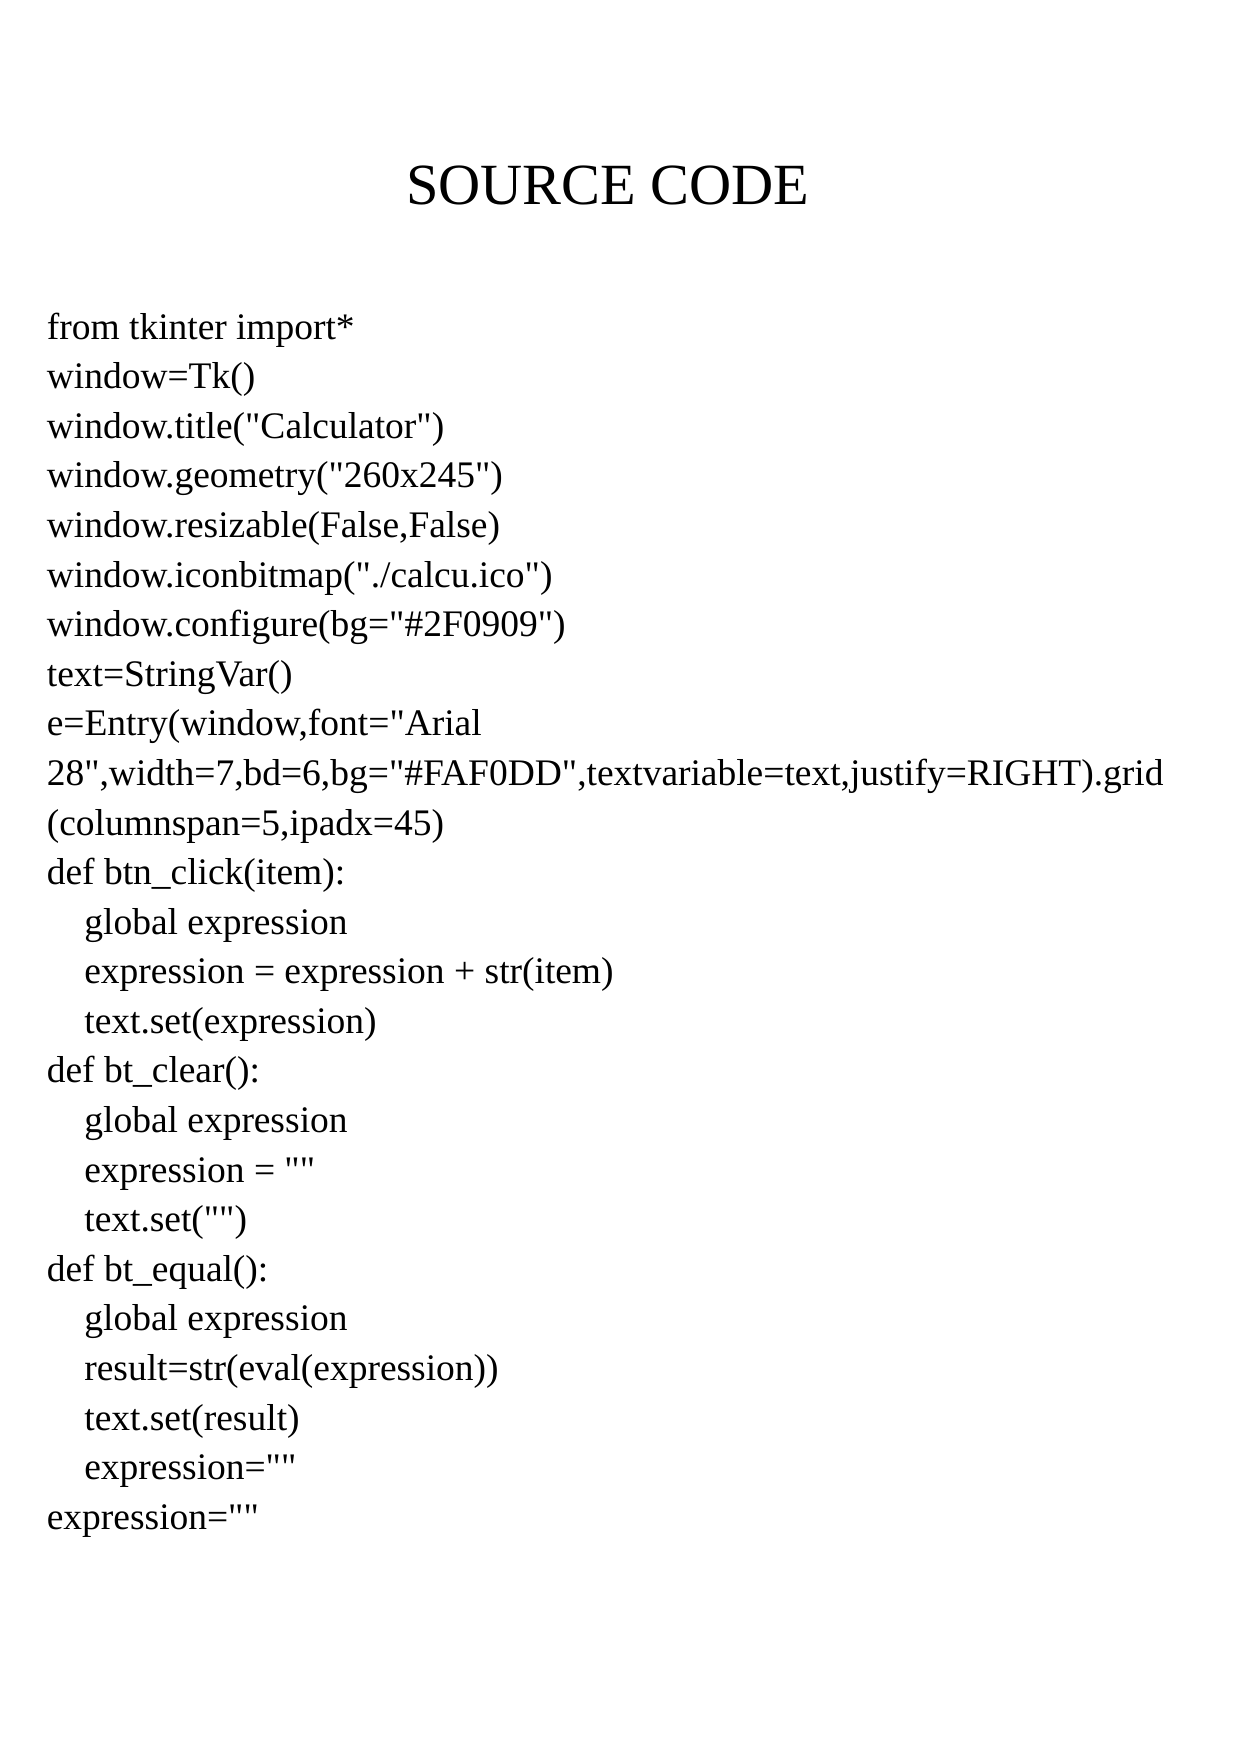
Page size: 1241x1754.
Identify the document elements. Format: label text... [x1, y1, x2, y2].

text def bt_clear(): [47, 1048, 1169, 1091]
text window.resizable(False,False) [47, 502, 1169, 546]
text def bt_equal(): [47, 1246, 1169, 1289]
text expression="" [47, 1444, 1169, 1488]
text e=Entry(window,font="Arial 28",width=7,bd=6,bg="#FAF0DD",textvariable=text,justify=RIGHT).grid(columnspan=5,ipadx=45) [47, 701, 1169, 843]
text text=StringVar() [47, 651, 1169, 694]
text global expression [47, 899, 1169, 942]
text expression = "" [47, 1147, 1169, 1190]
text def btn_click(item): [47, 849, 1169, 893]
text SOURCE CODE [47, 150, 1169, 217]
text from tkinter import* [47, 304, 1169, 347]
text window.configure(bg="#2F0909") [47, 602, 1169, 645]
text result=str(eval(expression)) [47, 1345, 1169, 1388]
text text.set(result) [47, 1395, 1169, 1438]
text global expression [47, 1296, 1169, 1339]
text expression="" [47, 1494, 1169, 1537]
text window.iconbitmap("./calcu.ico") [47, 552, 1169, 595]
text window.title("Calculator") [47, 403, 1169, 446]
text expression = expression + str(item) [47, 949, 1169, 992]
text window=Tk() [47, 354, 1169, 397]
text text.set("") [47, 1197, 1169, 1240]
text text.set(expression) [47, 998, 1169, 1041]
text window.geometry("260x245") [47, 453, 1169, 496]
text global expression [47, 1097, 1169, 1141]
